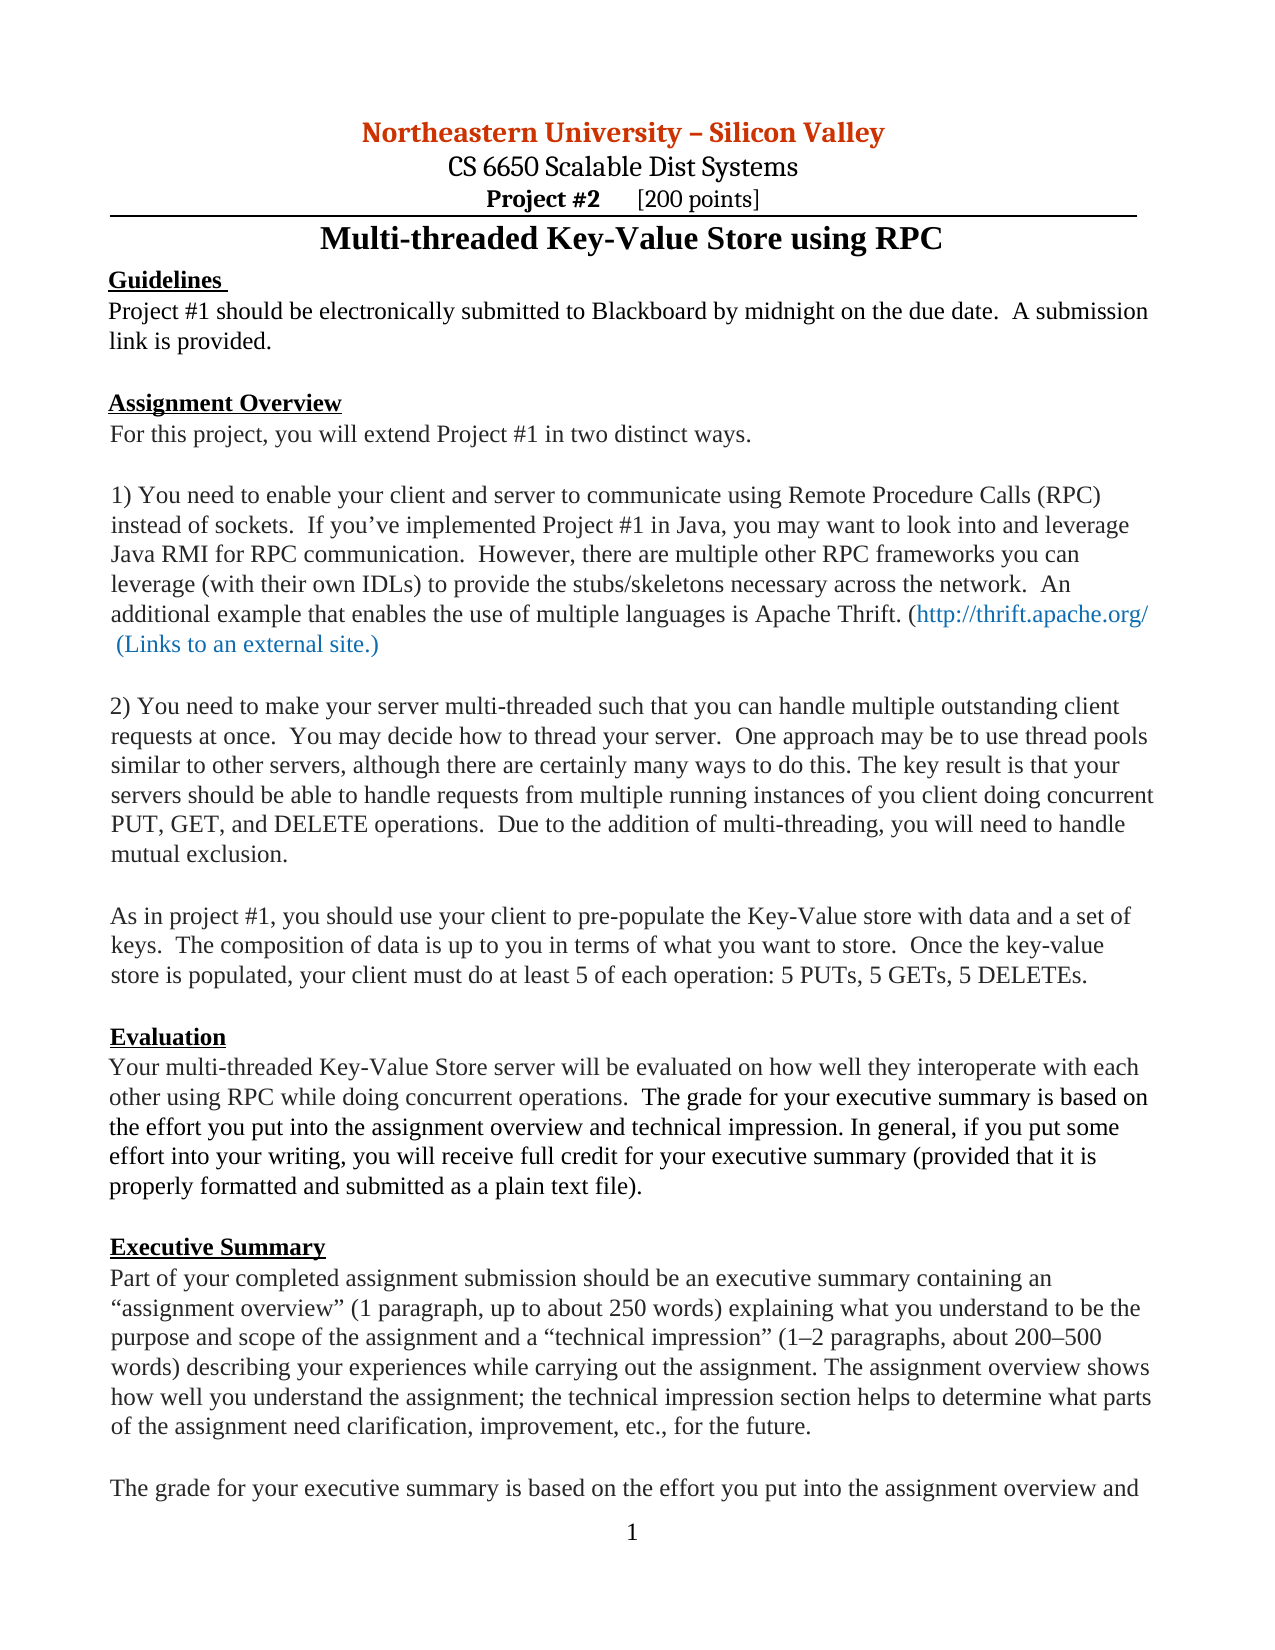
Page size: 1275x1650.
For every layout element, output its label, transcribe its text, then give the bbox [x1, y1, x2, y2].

text Part of your completed assignment submission should be an executive summary containing an “assignment overview” (1 paragraph, up to about 250 words) explaining what you understand to be the purpose and scope of the assignment and a “technical impression” (1–2 paragraphs, about 200–500 words) describing your experiences while carrying out the assignment. The assignment overview shows how well you understand the assignment; the technical impression section helps to determine what parts of the assignment need clarification, improvement, etc., for the future. [109, 1263, 1154, 1440]
text Project #2 [200 points] [109, 185, 1137, 217]
text As in project #1, you should use your client to pre-populate the Key-Value store with data and a set of keys. The composition of data is up to you in terms of what you want to store. Once the key-value store is populated, your client must do at least 5 of each operation: 5 PUTs, 5 GETs, 5 DELETEs. [109, 901, 1154, 989]
text Multi-threaded Key-Value Store using RPC [109, 218, 1154, 256]
text CS 6650 Scalable Dist Systems [109, 150, 1137, 184]
text Project #1 should be electronically submitted to Blackboard by midnight on the due date. A submission link is provided. [108, 296, 1154, 354]
subtitle Guidelines [108, 265, 1154, 294]
text Your multi-threaded Key-Value Store server will be evaluated on how well they interoperate with each other using RPC while doing concurrent operations. The grade for your executive summary is based on the effort you put into the assignment overview and technical impression. In general, if you put some effort into your writing, you will receive full credit for your executive summary (provided that it is properly formatted and submitted as a plain text file). [108, 1052, 1154, 1199]
subtitle Assignment Overview [108, 388, 1154, 416]
text For this project, you will extend Project #1 in two distinct ways. [109, 419, 1154, 447]
text 2) You need to make your server multi-threaded such that you can handle multiple outstanding client requests at once. You may decide how to thread your server. One approach may be to use thread pools similar to other servers, although there are certainly many ways to do this. The key result is that your servers should be able to handle requests from multiple running instances of you client doing concurrent PUT, GET, and DELETE operations. Due to the addition of multi-threading, you will need to handle mutual exclusion. [109, 691, 1154, 868]
text 1) You need to enable your client and server to communicate using Remote Procedure Calls (RPC) instead of sockets. If you’ve implemented Project #1 in Java, you may want to look into and leverage Java RMI for RPC communication. However, there are multiple other RPC frameworks you can leverage (with their own IDLs) to provide the stubs/skeletons necessary across the network. An additional example that enables the use of multiple languages is Apache Thrift. (http://thrift.apache.org/ [111, 480, 1154, 627]
text Executive Summary [109, 1232, 1154, 1261]
text Evaluation [109, 1022, 1154, 1050]
text Northeastern University – Silicon Valley [109, 116, 1137, 149]
text (Links to an external site.) [109, 629, 1154, 658]
